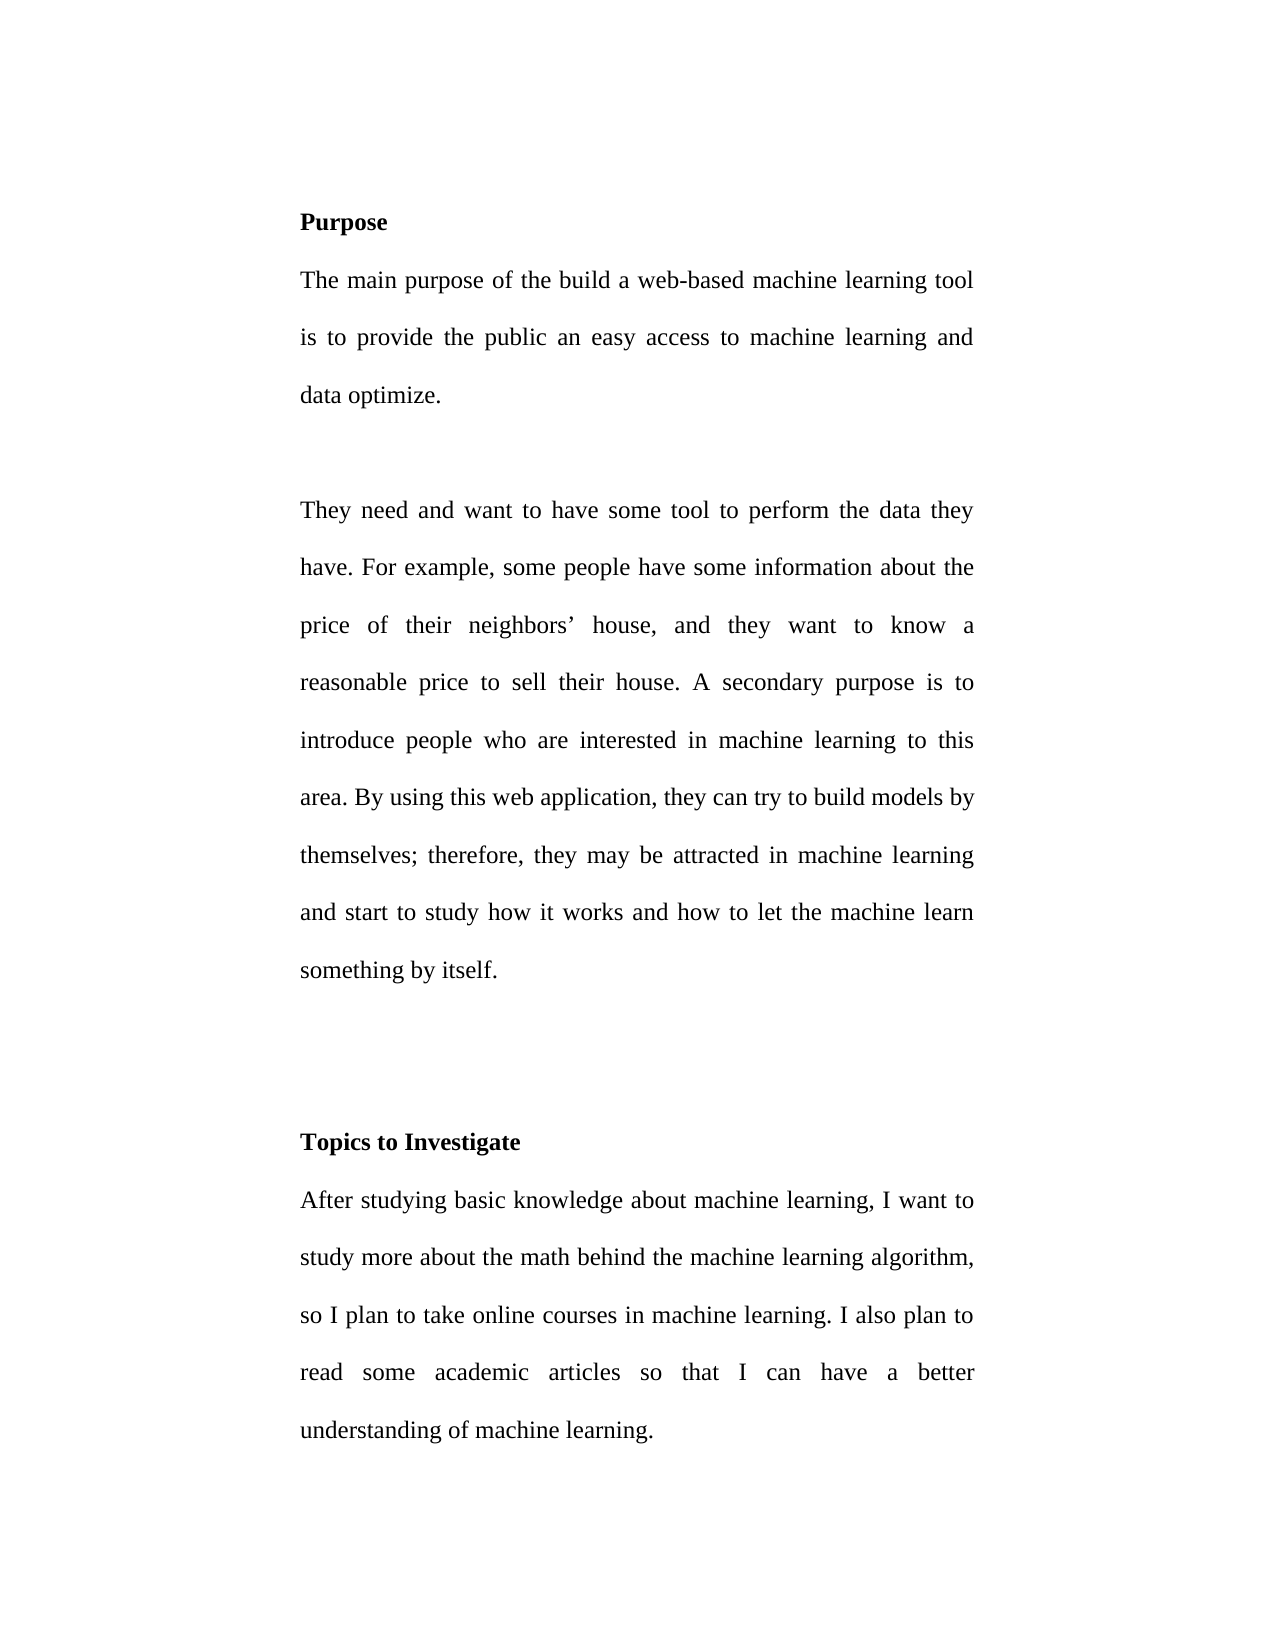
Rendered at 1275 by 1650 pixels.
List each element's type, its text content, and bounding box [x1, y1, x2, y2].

text The main purpose of the build a web-based machine learning tool is to provide the public an easy access to machine learning and data optimize. [300, 265, 975, 409]
text After studying basic knowledge about machine learning, I want to study more about the math behind the machine learning algorithm, so I plan to take online courses in machine learning. I also plan to read some academic articles so that I can have a better understanding of machine learning. [300, 1185, 975, 1444]
text Purpose [300, 207, 975, 236]
text They need and want to have some tool to perform the data they have. For example, some people have some information about the price of their neighbors’ house, and they want to know a reasonable price to sell their house. A secondary purpose is to introduce people who are interested in machine learning to this area. By using this web application, they can try to build models by themselves; therefore, they may be attracted in machine learning and start to study how it works and how to let the machine learn something by itself. [300, 495, 975, 984]
text Topics to Investigate [300, 1127, 975, 1156]
